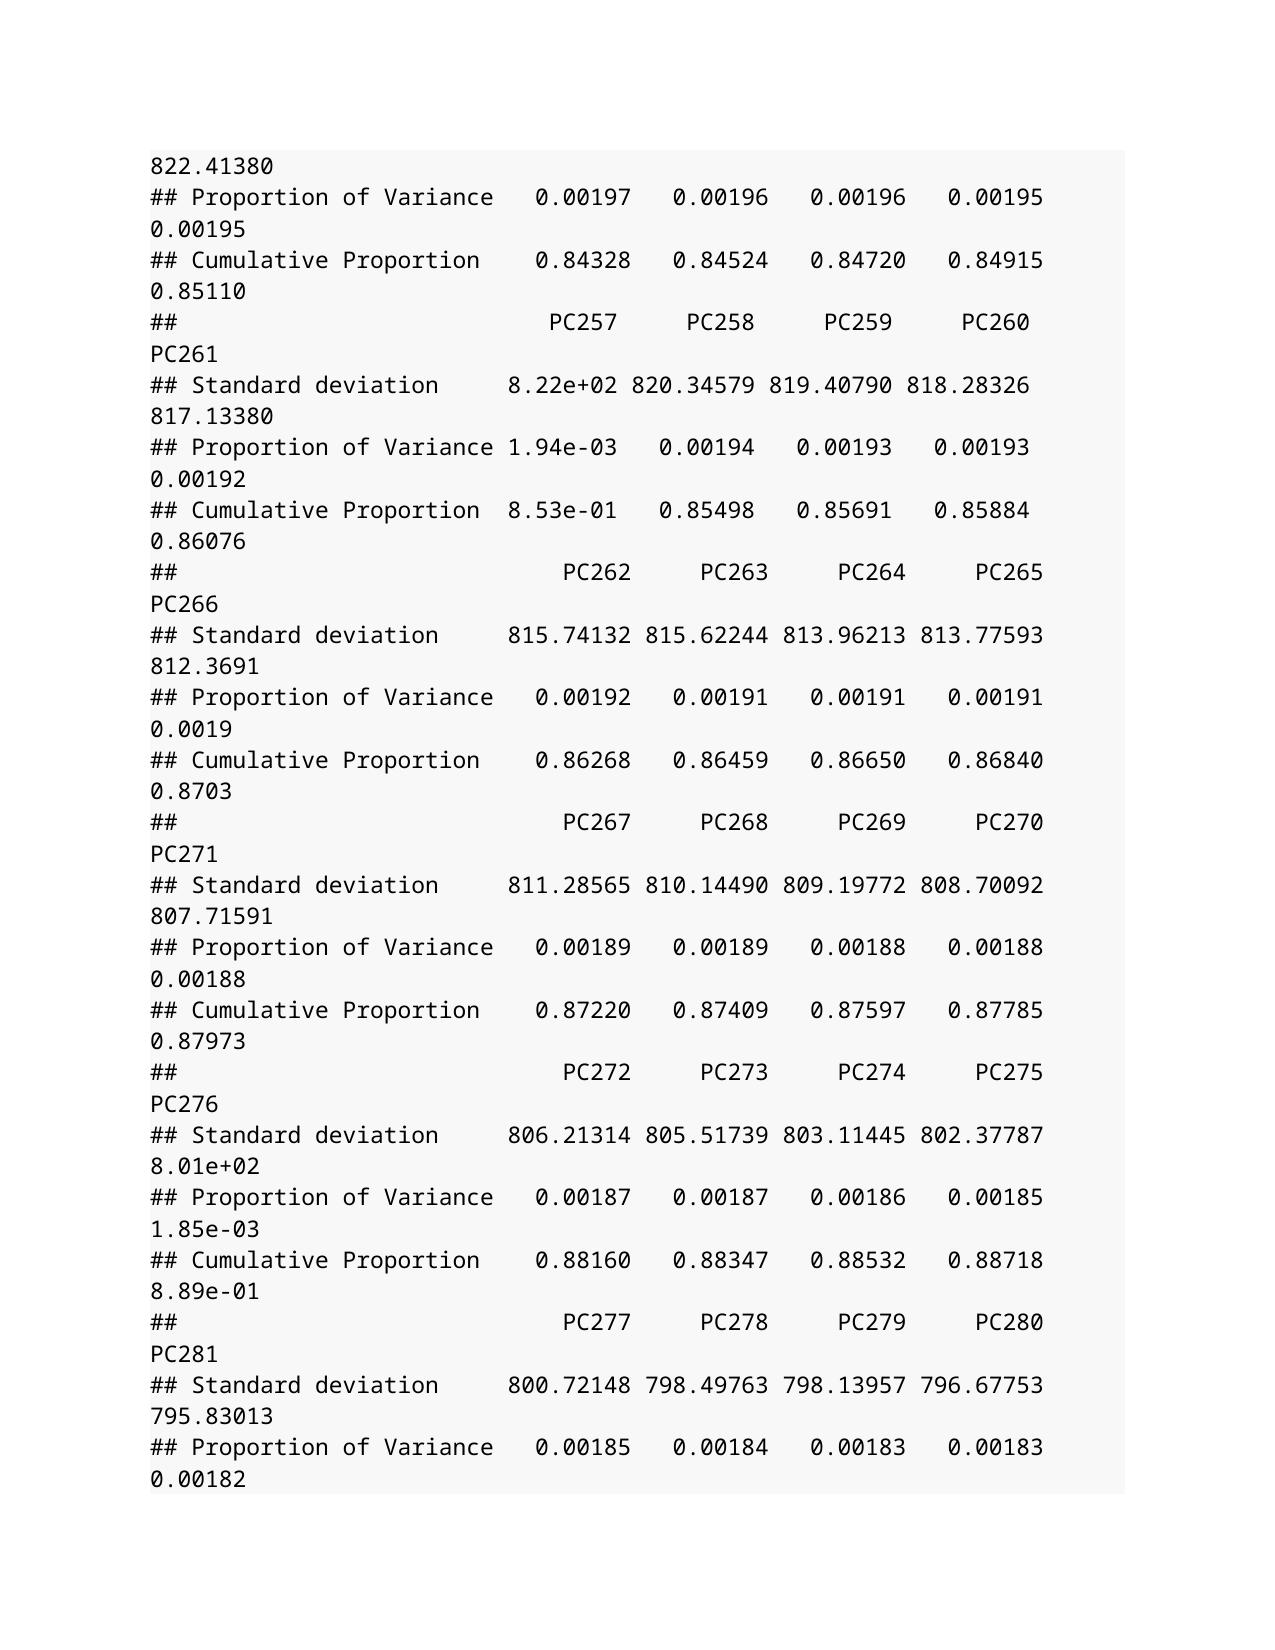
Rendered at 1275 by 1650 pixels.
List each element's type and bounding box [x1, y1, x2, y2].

text [150, 150, 1125, 1494]
